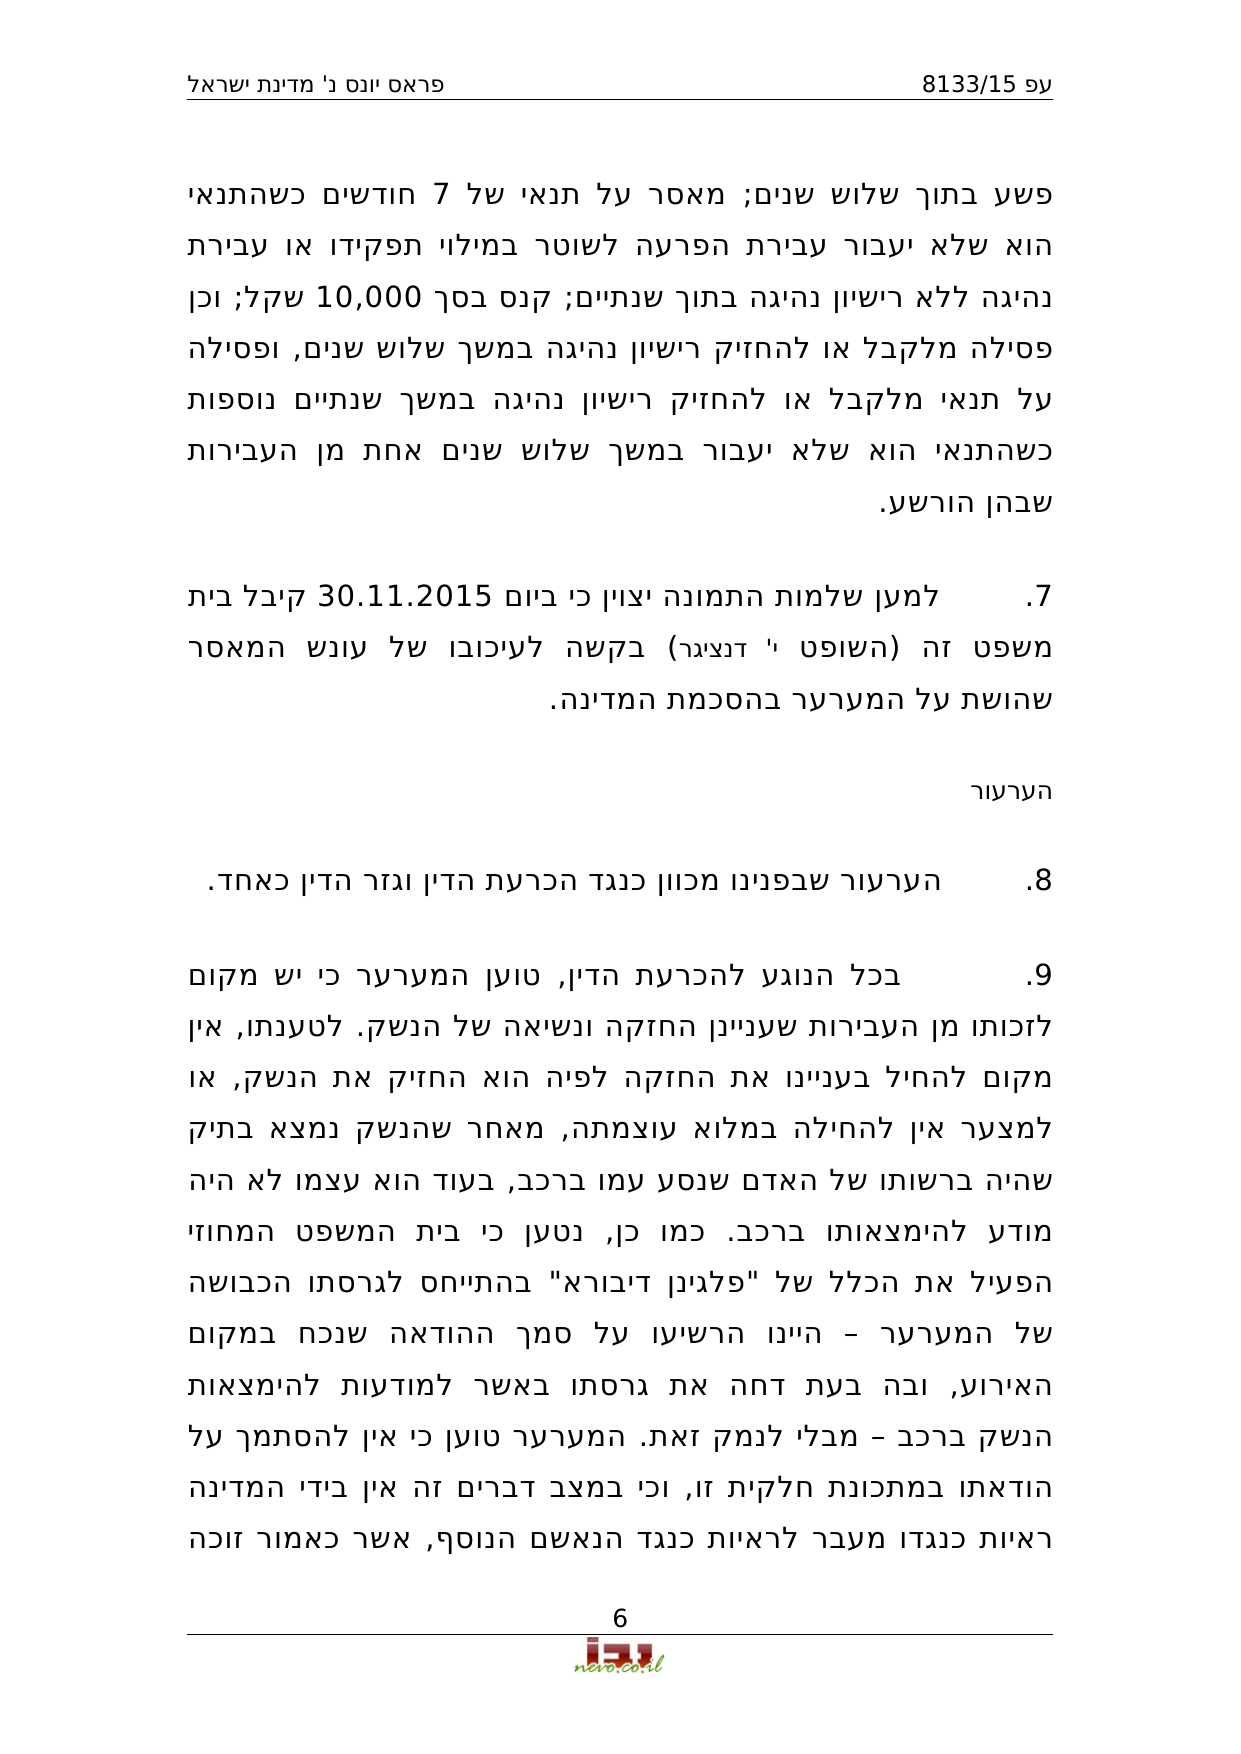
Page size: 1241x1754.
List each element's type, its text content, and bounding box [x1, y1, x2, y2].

picture [574, 1637, 666, 1674]
text 7. למען שלמות התמונה יצוין כי ביום 30.11.2015 קיבל בית משפט זה (השופט י' דנציגר) בקשה לעיכובו של עונש המאסר שהושת על המערער בהסכמת המדינה. [187, 579, 1053, 716]
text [187, 957, 1053, 1556]
text 8. הערעור שבפנינו מכוון כנגד הכרעת הדין וגזר הדין כאחד. [187, 863, 1053, 897]
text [187, 177, 1053, 519]
text הערעור [187, 776, 1053, 805]
